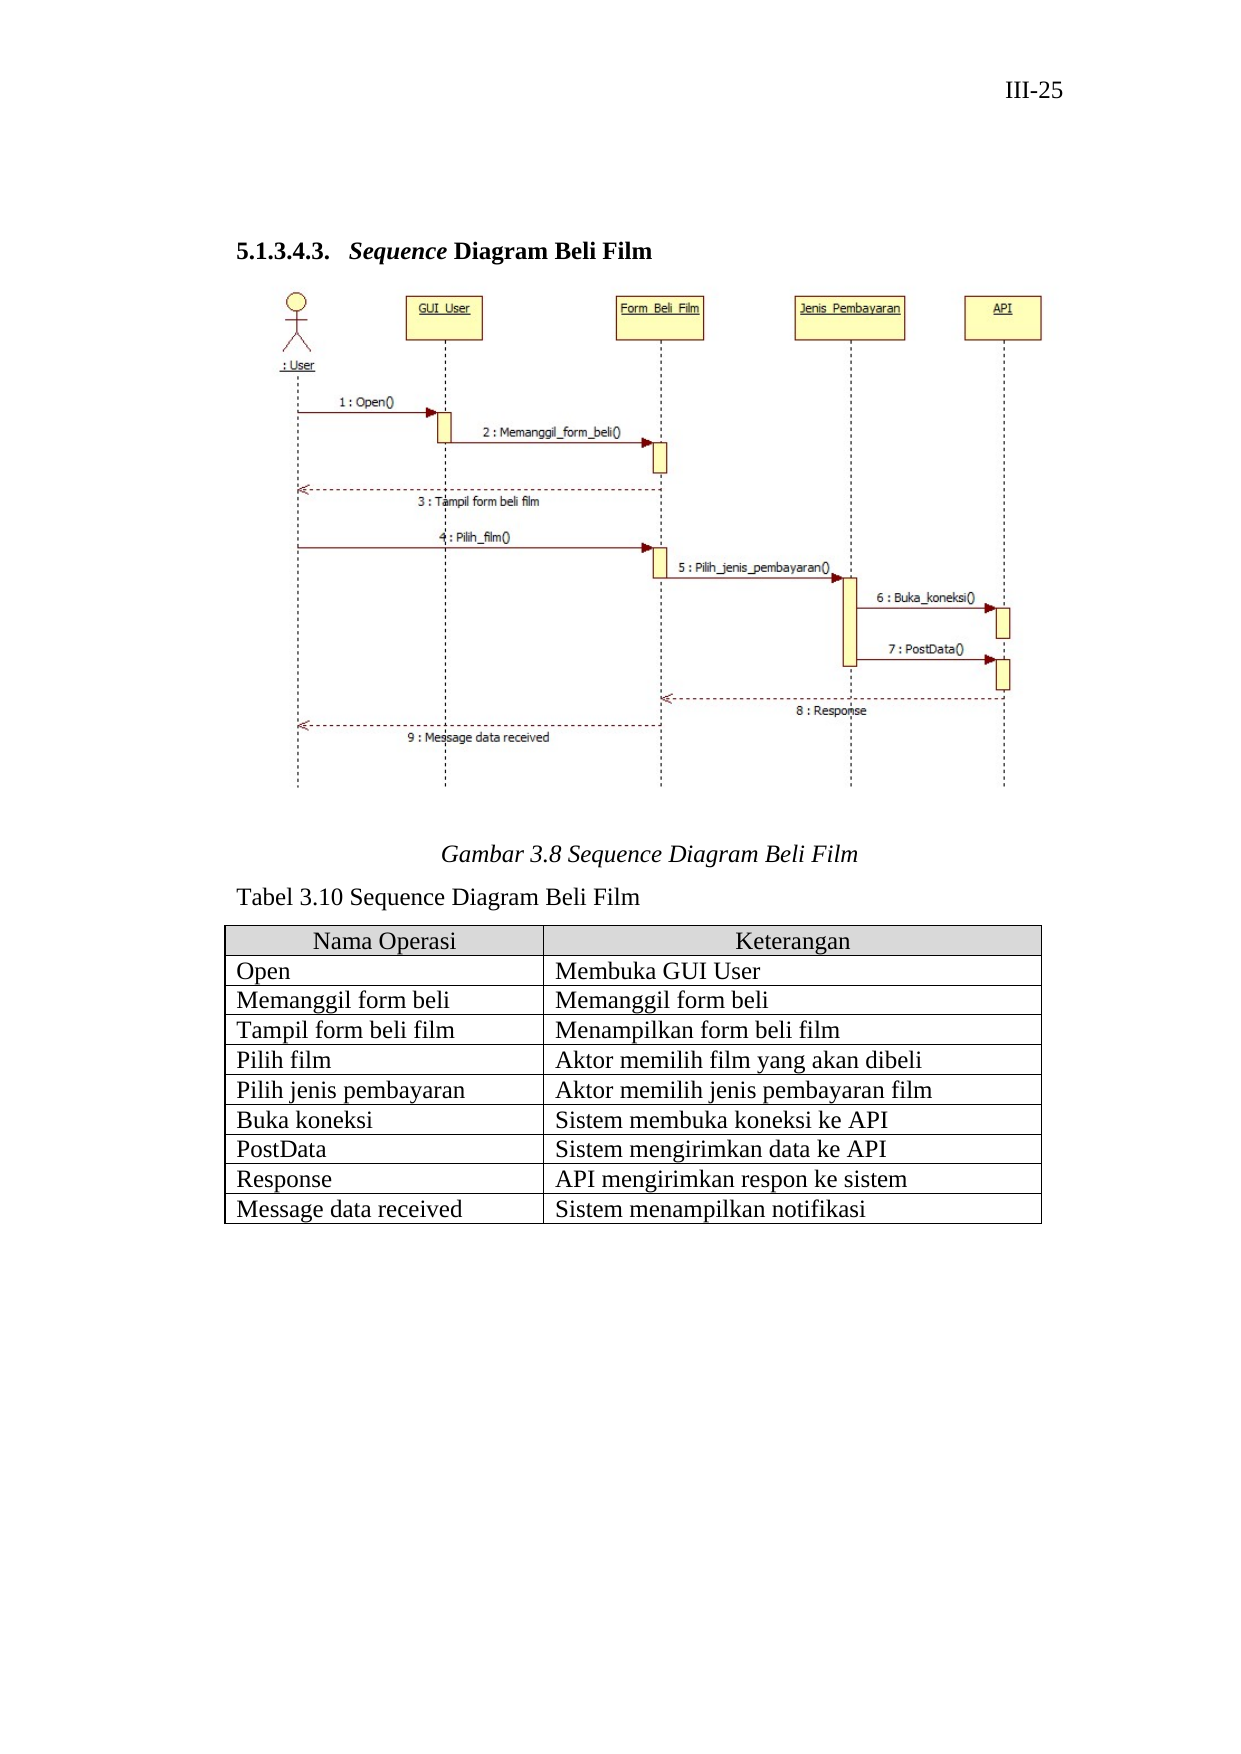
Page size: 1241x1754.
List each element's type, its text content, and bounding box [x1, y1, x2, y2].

table_cell Sistem membuka koneksi ke API [544, 1105, 1041, 1133]
table_cell Sistem mengirimkan data ke API [544, 1135, 1041, 1163]
table_cell Sistem menampilkan notifikasi [544, 1194, 1041, 1223]
table_cell Menampilkan form beli film [544, 1015, 1041, 1044]
table_header Nama Operasi [226, 926, 543, 955]
text Gambar 3.8 Sequence Diagram Beli Film [236, 839, 1063, 867]
table_header Keterangan [544, 926, 1041, 955]
table_cell Pilih jenis pembayaran [226, 1075, 543, 1104]
table_cell Aktor memilih film yang akan dibeli [544, 1045, 1041, 1074]
table_cell API mengirimkan respon ke sistem [544, 1164, 1041, 1193]
table_cell Memanggil form beli [544, 986, 1041, 1014]
table_cell Buka koneksi [226, 1105, 543, 1133]
table_cell Aktor memilih jenis pembayaran film [544, 1075, 1041, 1104]
table_cell Membuka GUI User [544, 956, 1041, 984]
table_cell Response [226, 1164, 543, 1193]
table_cell Open [226, 956, 543, 984]
list Tabel 3.10 Sequence Diagram Beli Film [236, 882, 1063, 911]
table_cell Tampil form beli film [226, 1015, 543, 1044]
subtitle Sequence Diagram Beli Film [236, 236, 1063, 265]
picture [236, 269, 1064, 810]
table_cell Pilih film [226, 1045, 543, 1074]
table_cell Memanggil form beli [226, 986, 543, 1014]
table_cell Message data received [226, 1194, 543, 1223]
table_cell PostData [226, 1135, 543, 1163]
